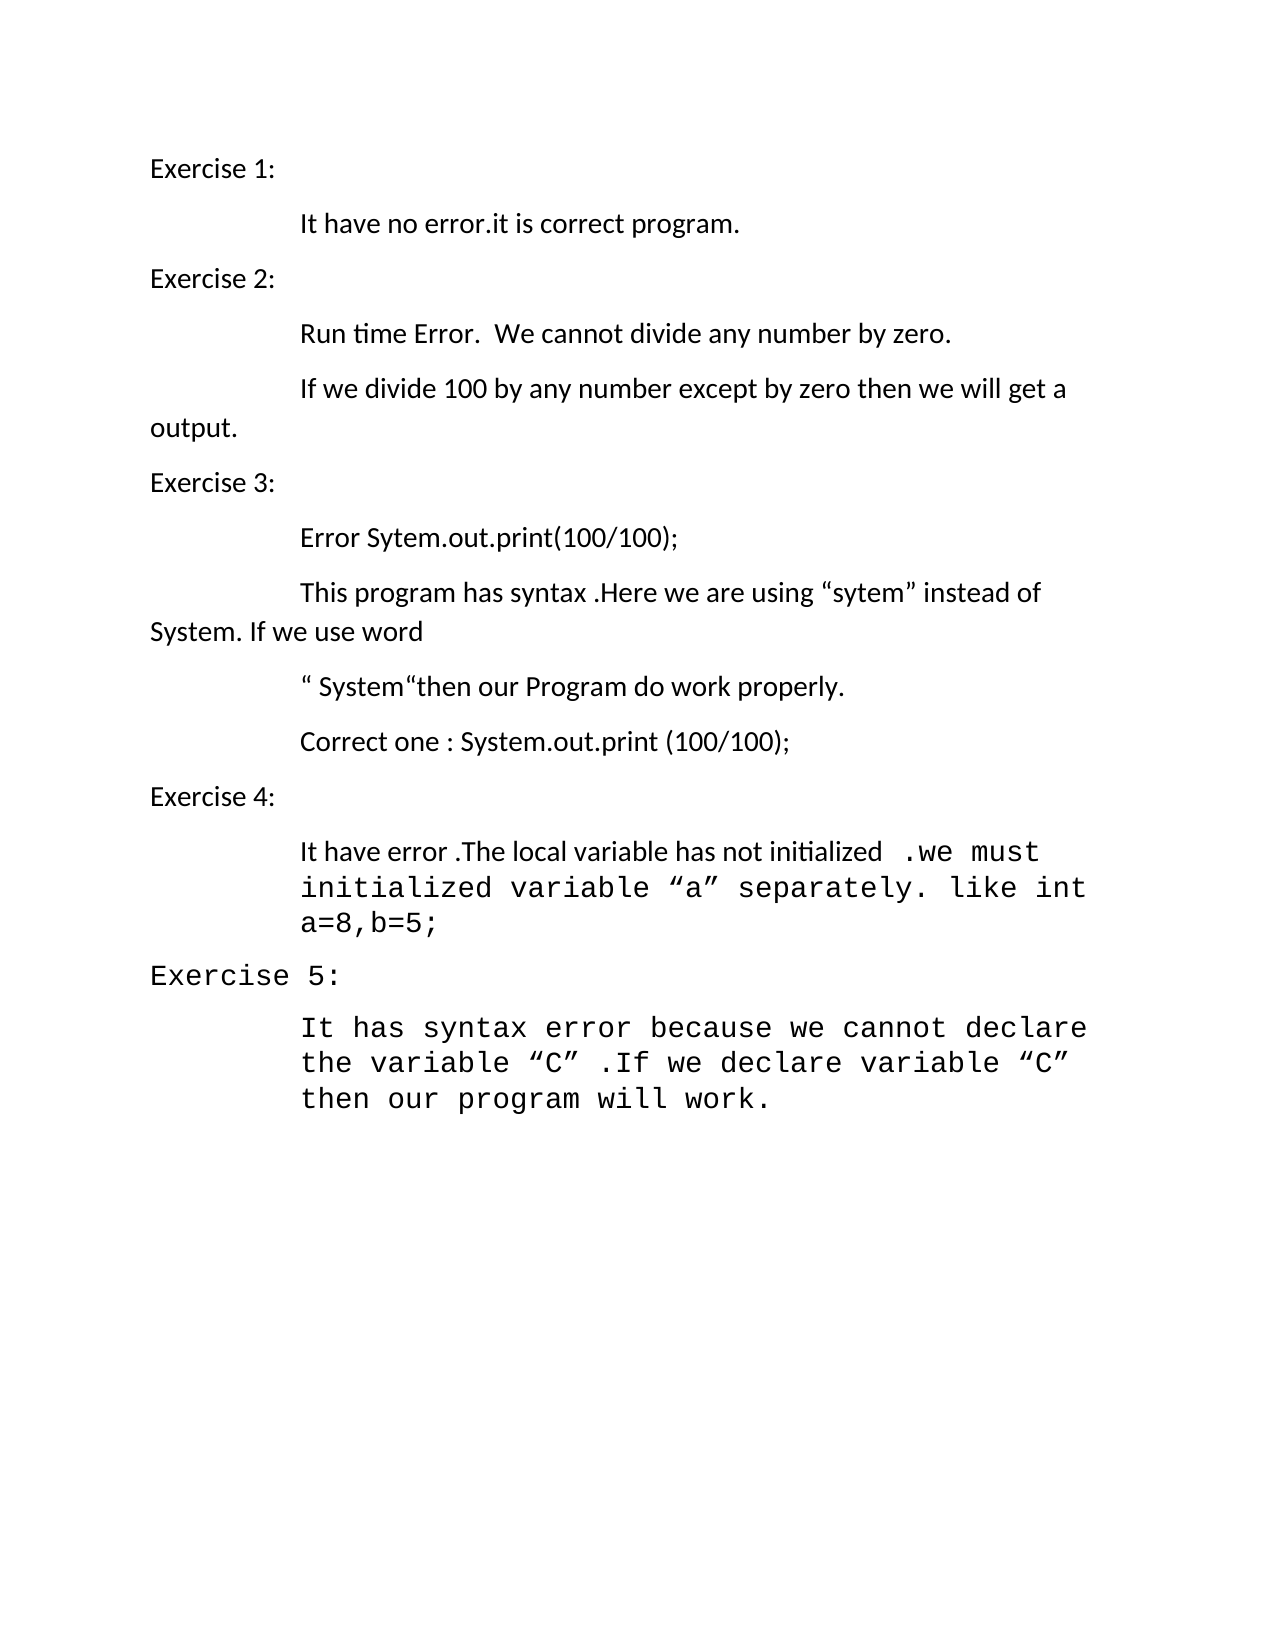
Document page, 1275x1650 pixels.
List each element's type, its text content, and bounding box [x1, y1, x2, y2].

text “ System“then our Program do work properly. [225, 668, 1125, 703]
text Run time Error. We cannot divide any number by zero. [150, 315, 1125, 351]
text Exercise 4: [150, 778, 1125, 813]
text This program has syntax .Here we are using “sytem” instead of System. If we use word [150, 574, 1125, 648]
text It have error .The local variable has not initialized .we must initialized variable “a” separately. like int a=8,b=5; [300, 833, 1125, 941]
text Exercise 5: [150, 961, 1125, 994]
text Error Sytem.out.print(100/100); [150, 519, 1125, 555]
text Exercise 3: [150, 464, 1125, 499]
text It has syntax error because we cannot declare the variable “C” .If we declare variable “C” then our program will work. [300, 1013, 1125, 1117]
text Exercise 2: [150, 260, 1125, 296]
text If we divide 100 by any number except by zero then we will get a output. [150, 370, 1125, 444]
text It have no error.it is correct program. [150, 205, 1125, 241]
text Exercise 1: [150, 150, 1125, 186]
text Correct one : System.out.print (100/100); [300, 723, 1125, 758]
